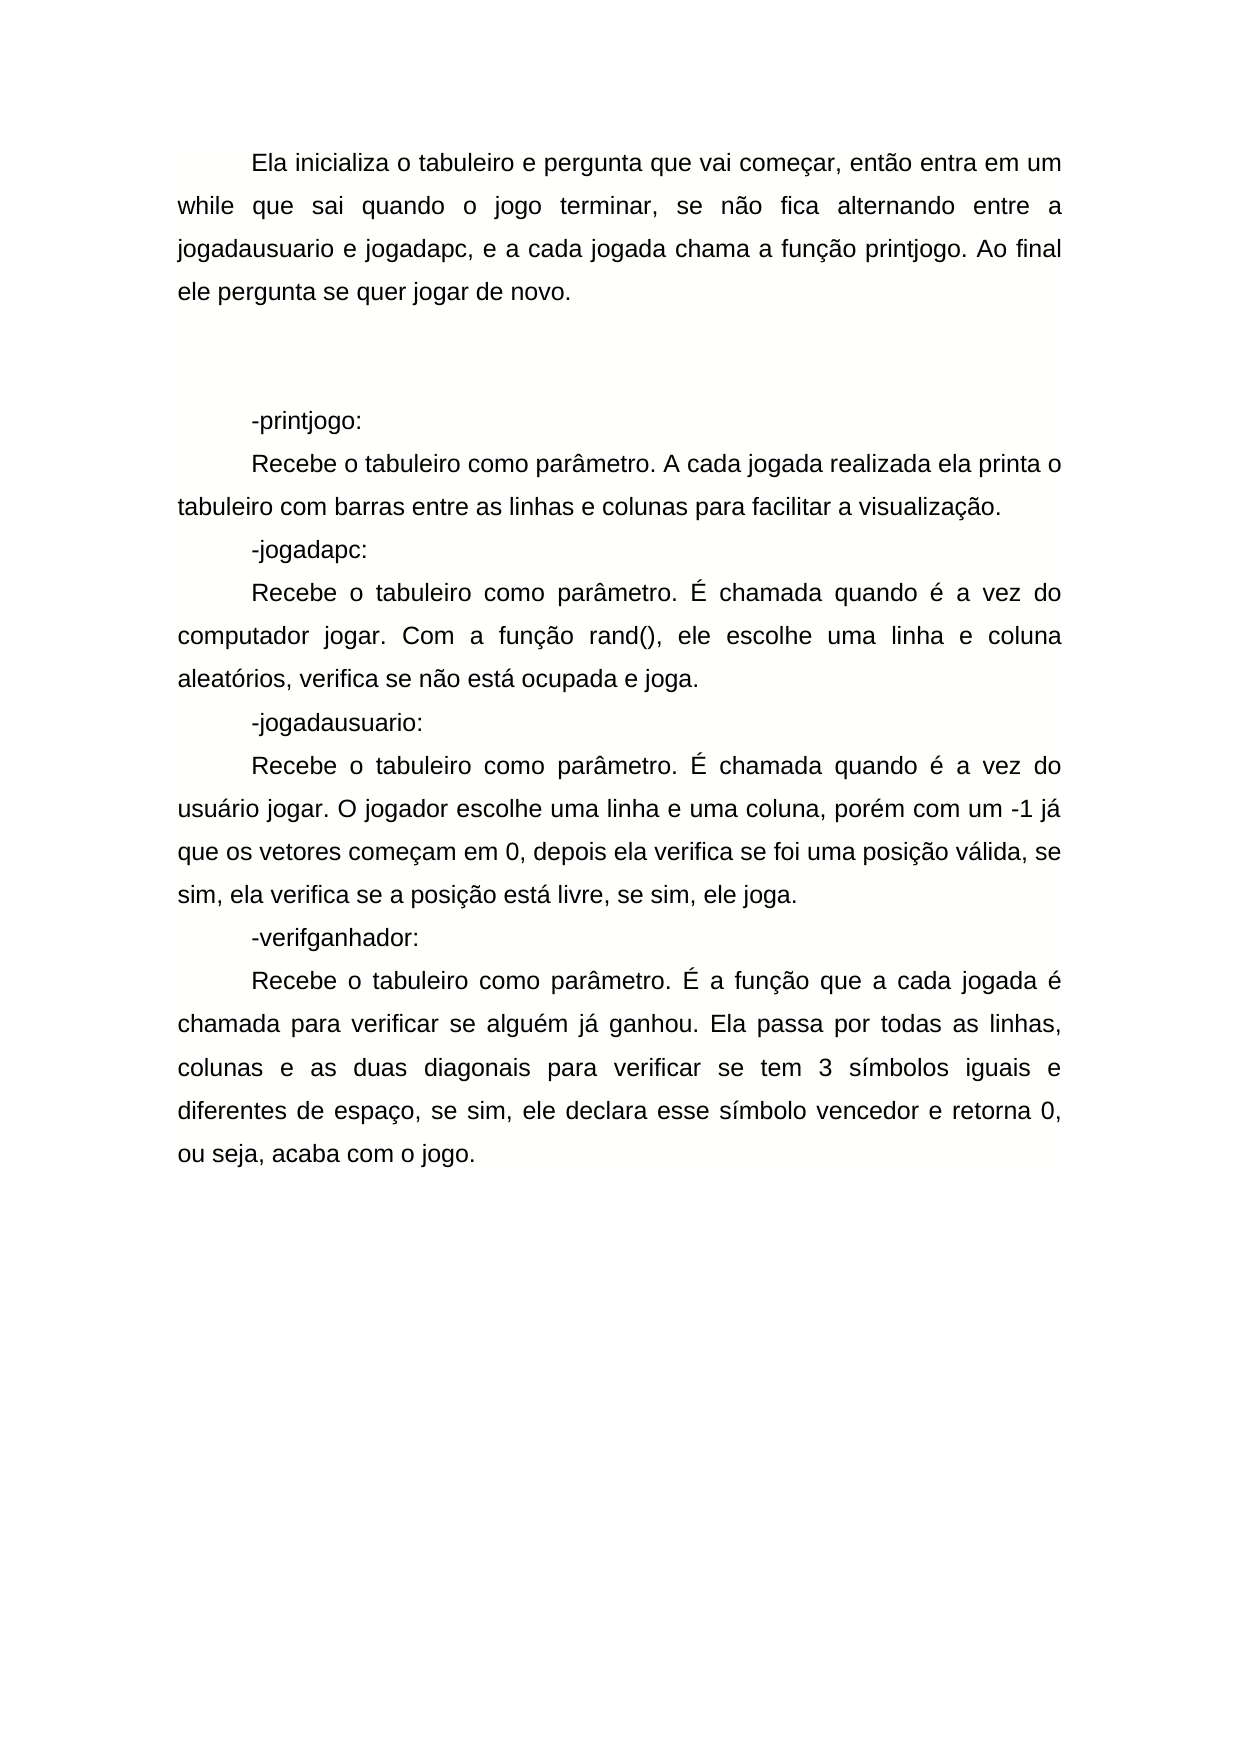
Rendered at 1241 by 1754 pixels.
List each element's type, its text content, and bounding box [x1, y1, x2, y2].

text -jogadapc: [177, 535, 1063, 564]
text -jogadausuario: [177, 707, 1063, 736]
text Recebe o tabuleiro como parâmetro. É chamada quando é a vez do computador jogar. Com a função rand(), ele escolhe uma linha e coluna aleatórios, verifica se não está ocupada e joga. [177, 578, 1063, 693]
text Recebe o tabuleiro como parâmetro. É a função que a cada jogada é chamada para verificar se alguém já ganhou. Ela passa por todas as linhas, colunas e as duas diagonais para verificar se tem 3 símbolos iguais e diferentes de espaço, se sim, ele declara esse símbolo vencedor e retorna 0, ou seja, acaba com o jogo. [177, 966, 1063, 1167]
text -verifganhador: [177, 923, 1063, 952]
text Ela inicializa o tabuleiro e pergunta que vai começar, então entra em um while que sai quando o jogo terminar, se não fica alternando entre a jogadausuario e jogadapc, e a cada jogada chama a função printjogo. Ao final ele pergunta se quer jogar de novo. [177, 148, 1063, 306]
text -printjogo: [177, 406, 1063, 434]
text Recebe o tabuleiro como parâmetro. É chamada quando é a vez do usuário jogar. O jogador escolhe uma linha e uma coluna, porém com um -1 já que os vetores começam em 0, depois ela verifica se foi uma posição válida, se sim, ela verifica se a posição está livre, se sim, ele joga. [177, 751, 1063, 909]
text Recebe o tabuleiro como parâmetro. A cada jogada realizada ela printa o tabuleiro com barras entre as linhas e colunas para facilitar a visualização. [177, 449, 1063, 521]
